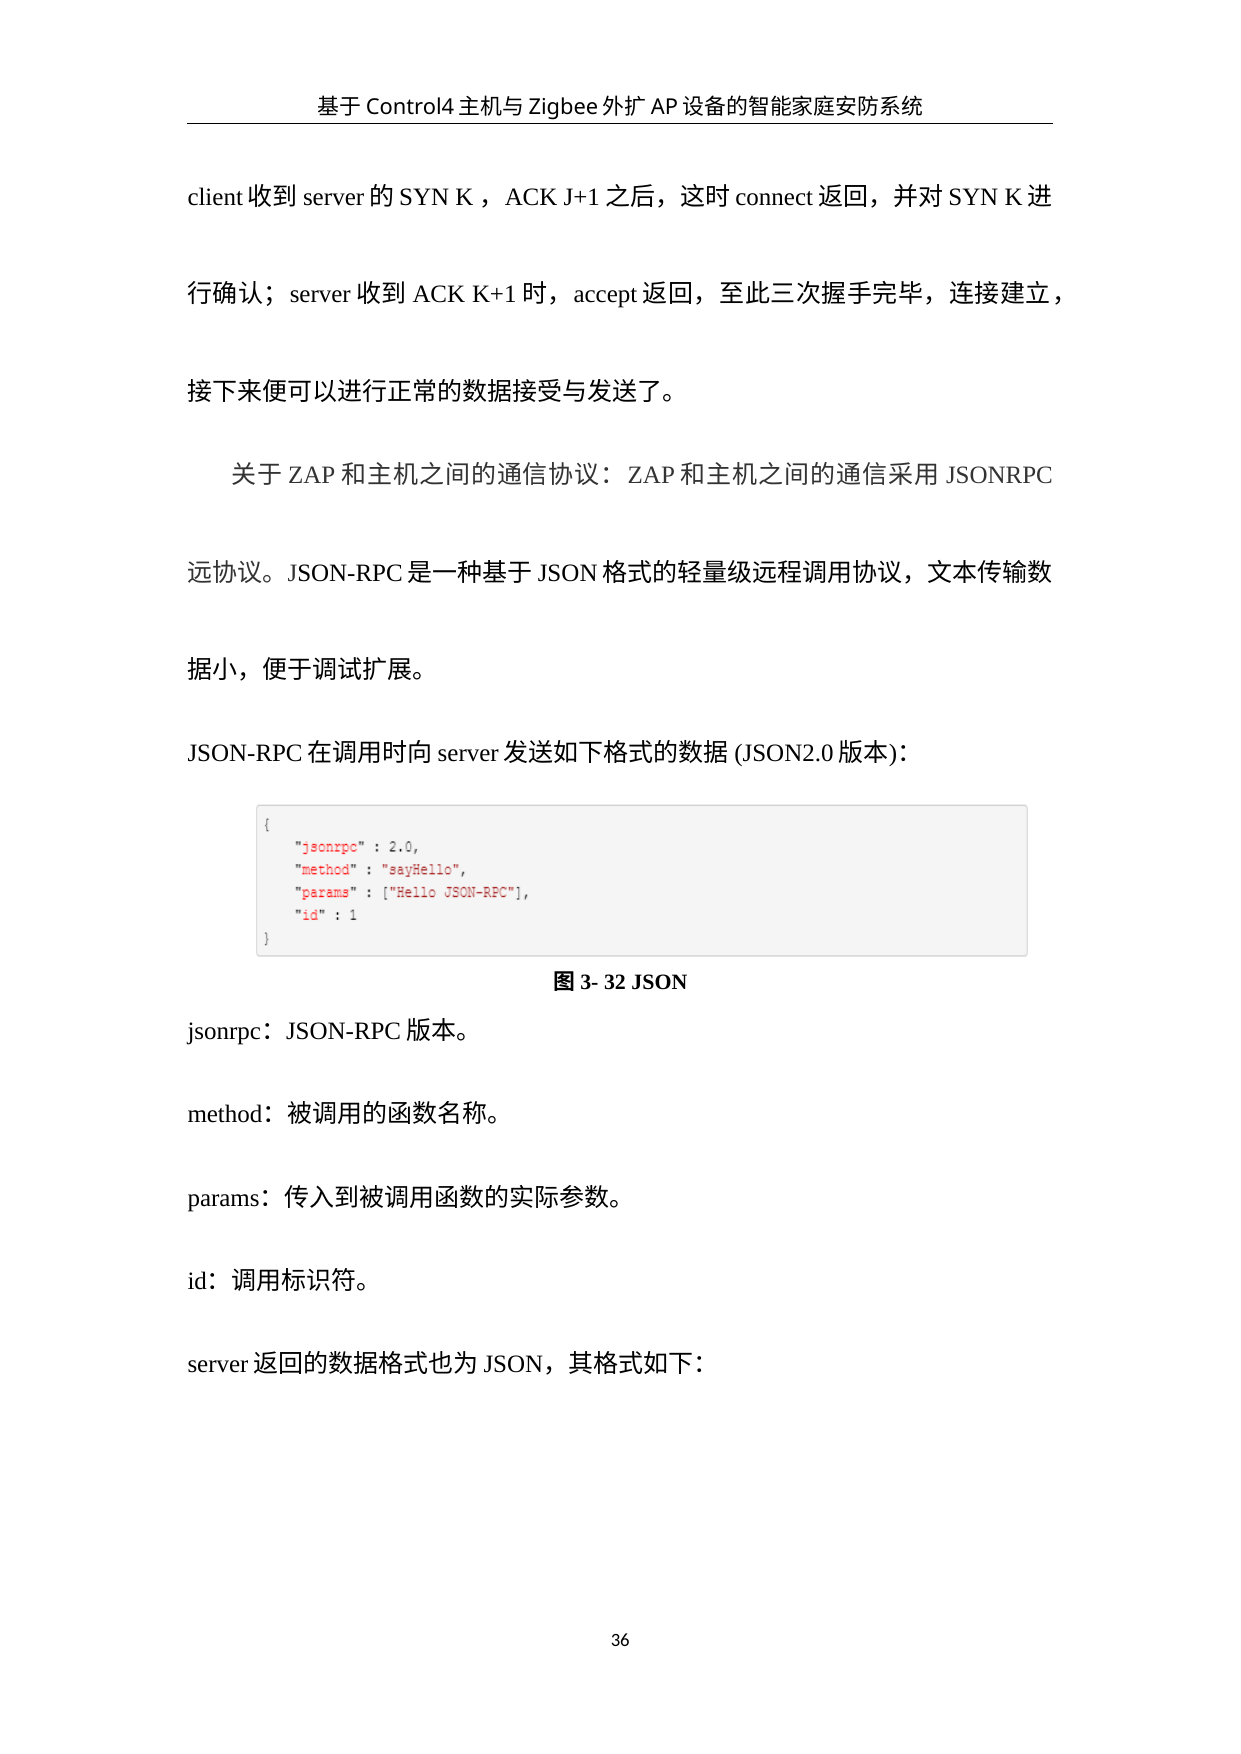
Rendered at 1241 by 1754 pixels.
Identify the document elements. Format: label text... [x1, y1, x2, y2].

picture [256, 801, 1028, 958]
text jsonrpc：JSON-RPC版本。 [187, 996, 1053, 1061]
text 关于ZAP和主机之间的通信协议：ZAP和主机之间的通信采用JSONRPC远协议。JSON-RPC是一种基于JSON格式的轻量级远程调用协议，文本传输数据小，便于调试扩展。 [187, 440, 1053, 700]
text id：调用标识符。 [187, 1246, 1053, 1311]
text server返回的数据格式也为JSON，其格式如下： [187, 1329, 1053, 1394]
text method：被调用的函数名称。 [187, 1079, 1053, 1144]
text JSON-RPC在调用时向server发送如下格式的数据 (JSON2.0版本)： [187, 718, 1053, 783]
text params：传入到被调用函数的实际参数。 [187, 1163, 1053, 1228]
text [187, 162, 1053, 422]
